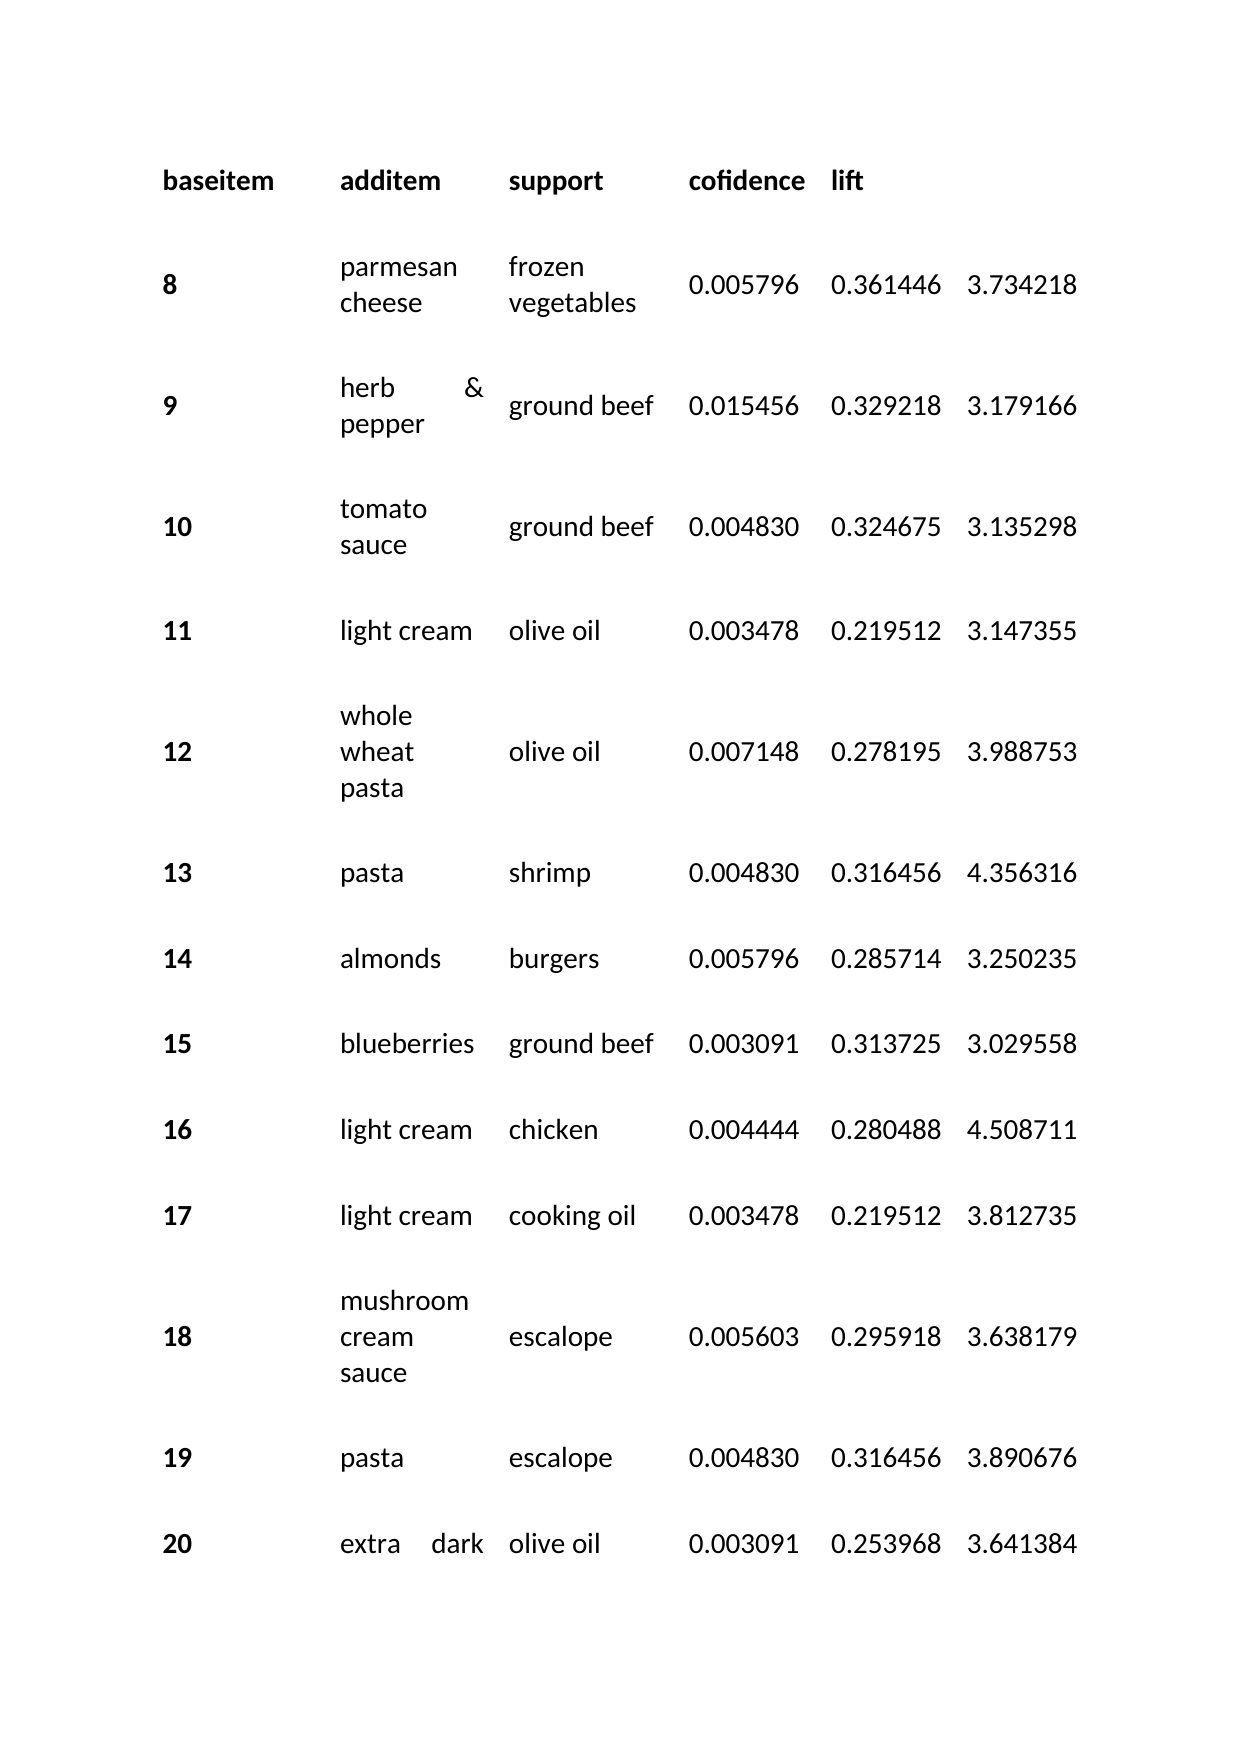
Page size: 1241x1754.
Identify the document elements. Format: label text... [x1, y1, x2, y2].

table_cell escalope [496, 1356, 676, 1512]
table_cell 3.250235 [954, 1013, 1090, 1099]
table_cell 0.324675 [818, 564, 954, 685]
table_cell ground beef [496, 1099, 676, 1184]
table_cell 0.005603 [676, 1356, 818, 1512]
table_cell pasta [327, 1513, 496, 1598]
table_cell 3.734218 [954, 321, 1090, 442]
table_cell 19 [150, 1513, 327, 1598]
table_cell mushroom cream sauce [327, 1356, 496, 1512]
table_cell burgers [496, 1013, 676, 1099]
table_cell escalope [496, 1513, 676, 1598]
table_cell chicken [496, 1184, 676, 1270]
table_cell 0.316456 [818, 1513, 954, 1598]
table_header lift [818, 150, 954, 236]
table_cell olive oil [496, 685, 676, 771]
table_cell 0.253731 [818, 236, 954, 321]
table_cell tomato sauce [327, 564, 496, 685]
table_cell honey [496, 236, 676, 321]
table_cell light cream [327, 1270, 496, 1356]
table_cell 3.812735 [954, 1270, 1090, 1356]
table_cell 0.219512 [818, 1270, 954, 1356]
table_cell frozen vegetables [496, 321, 676, 442]
table_cell 0.285714 [818, 1013, 954, 1099]
table_header baseitem [150, 150, 327, 236]
table_cell 0.004830 [676, 1513, 818, 1598]
table_cell 14 [150, 1013, 327, 1099]
table_cell 0.003478 [676, 685, 818, 771]
table_cell 0.004830 [676, 564, 818, 685]
table_cell 16 [150, 1184, 327, 1270]
table_cell 3.135298 [954, 564, 1090, 685]
table_cell light cream [327, 685, 496, 771]
table_cell 0.278195 [818, 771, 954, 927]
table_cell pasta [327, 928, 496, 1013]
table_cell 0.219512 [818, 685, 954, 771]
table_cell 0.280488 [818, 1184, 954, 1270]
table_cell 18 [150, 1356, 327, 1512]
table_cell 3.147355 [954, 685, 1090, 771]
table_cell 0.313725 [818, 1099, 954, 1184]
table_cell 11 [150, 685, 327, 771]
table_cell herb & pepper [327, 443, 496, 564]
table_cell ground beef [496, 443, 676, 564]
table_cell 7 [150, 236, 327, 321]
table_cell 0.004444 [676, 1184, 818, 1270]
table_cell fromage blanc [327, 236, 496, 321]
table_cell 5.031852 [954, 236, 1090, 321]
table_cell olive oil [496, 771, 676, 927]
table_cell 0.003091 [676, 1099, 818, 1184]
table_cell 3.029558 [954, 1099, 1090, 1184]
table_cell 0.003284 [676, 236, 818, 321]
table_cell almonds [327, 1013, 496, 1099]
table_cell whole wheat pasta [327, 771, 496, 927]
table_cell 0.295918 [818, 1356, 954, 1512]
table_header support [496, 150, 676, 236]
table_cell 3.890676 [954, 1513, 1090, 1598]
table_cell 0.361446 [818, 321, 954, 442]
table_cell 0.004830 [676, 928, 818, 1013]
table_cell 12 [150, 771, 327, 927]
table_cell 3.638179 [954, 1356, 1090, 1512]
table_cell shrimp [496, 928, 676, 1013]
table_cell cooking oil [496, 1270, 676, 1356]
table_cell 0.005796 [676, 1013, 818, 1099]
table_cell parmesan cheese [327, 321, 496, 442]
table_cell 4.508711 [954, 1184, 1090, 1270]
table_cell light cream [327, 1184, 496, 1270]
table_cell 0.007148 [676, 771, 818, 927]
table_cell 15 [150, 1099, 327, 1184]
table_header cofidence [676, 150, 818, 236]
table_cell 9 [150, 443, 327, 564]
table_cell 8 [150, 321, 327, 442]
table_cell 0.015456 [676, 443, 818, 564]
table_cell 10 [150, 564, 327, 685]
table_cell blueberries [327, 1099, 496, 1184]
table_cell 0.329218 [818, 443, 954, 564]
table_cell 0.005796 [676, 321, 818, 442]
table_cell 3.988753 [954, 771, 1090, 927]
table_cell ground beef [496, 564, 676, 685]
table_cell 0.316456 [818, 928, 954, 1013]
table_cell 13 [150, 928, 327, 1013]
table_cell 0.003478 [676, 1270, 818, 1356]
table_cell 17 [150, 1270, 327, 1356]
table_cell 4.356316 [954, 928, 1090, 1013]
table_cell 3.179166 [954, 443, 1090, 564]
table_header additem [327, 150, 496, 236]
